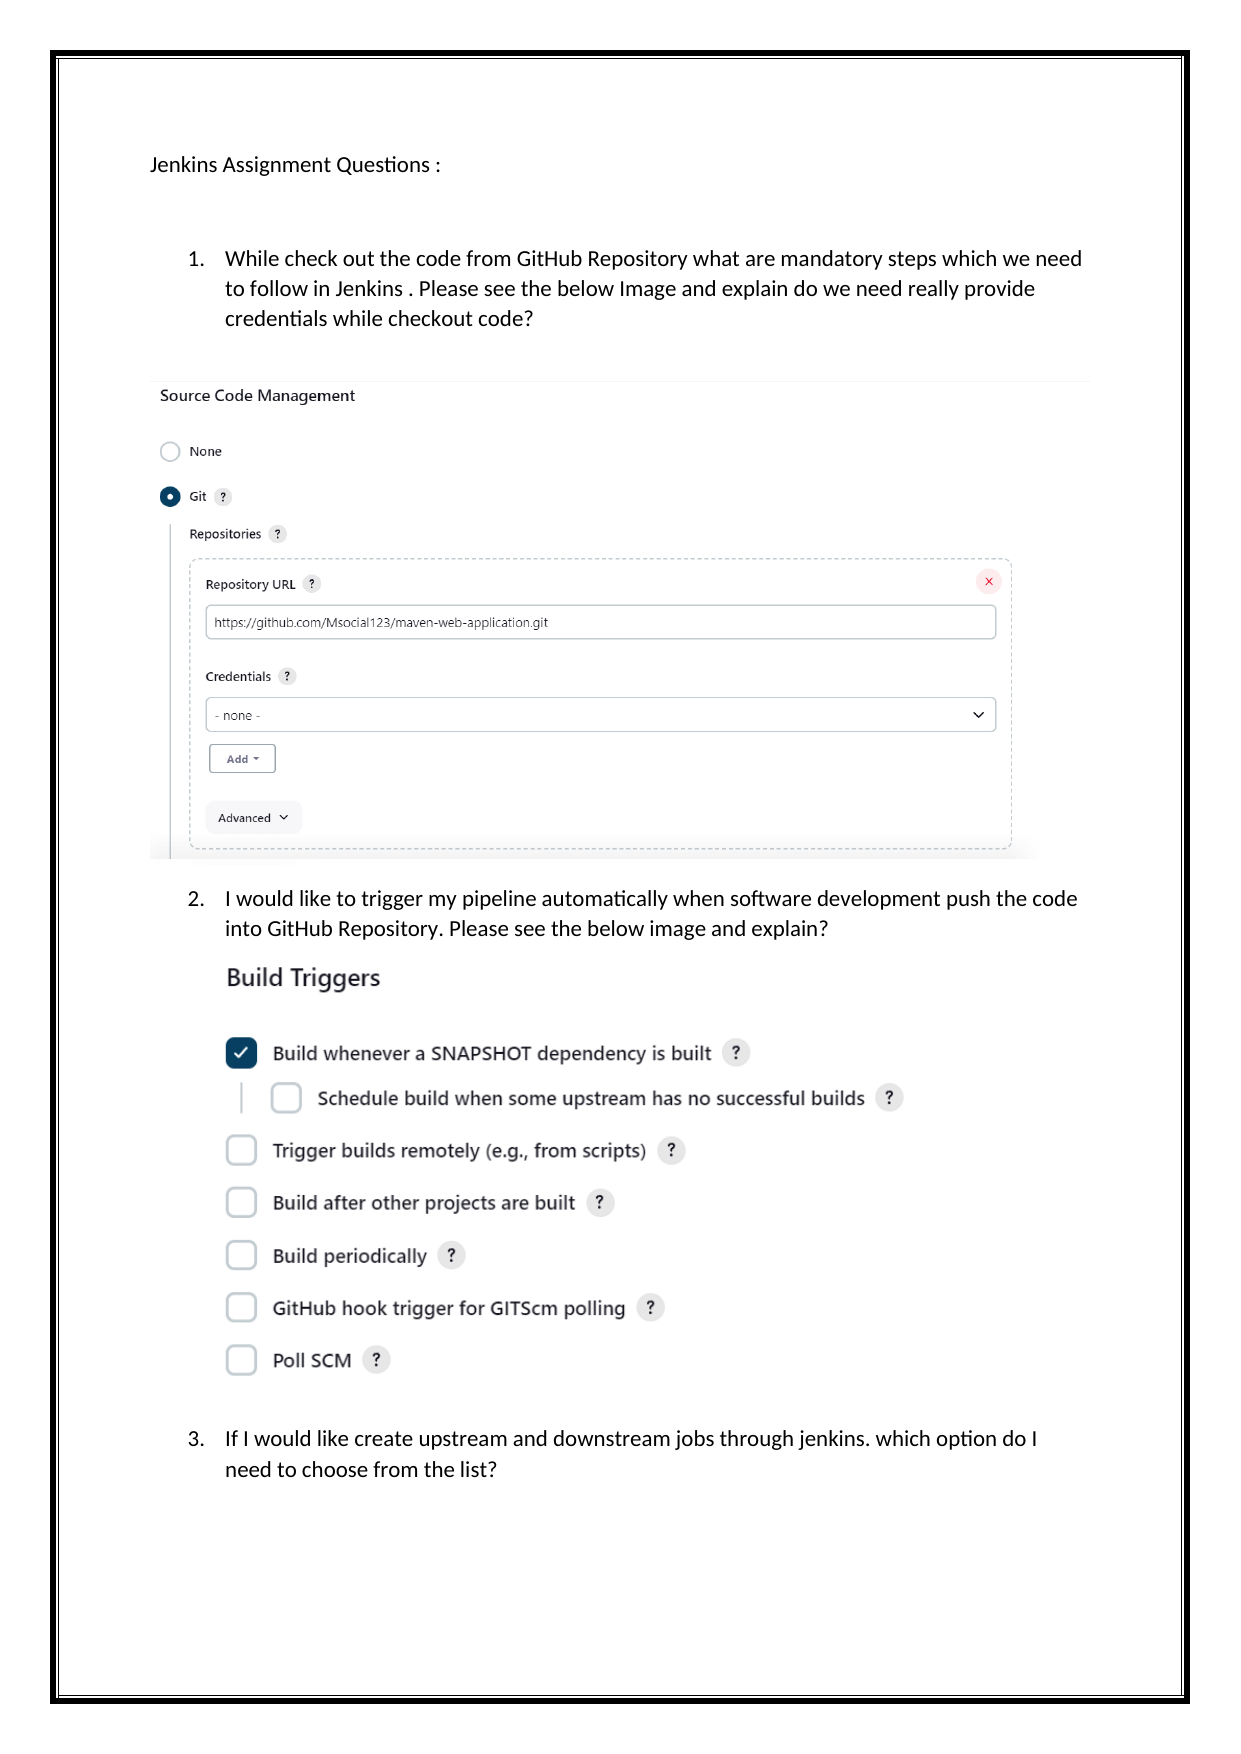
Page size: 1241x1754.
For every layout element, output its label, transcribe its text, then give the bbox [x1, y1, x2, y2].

picture [150, 381, 1091, 865]
text Jenkins Assignment Questions : [150, 150, 1090, 178]
list If I would like create upstream and downstream jobs through jenkins. which option do I need to choose from the list? [187, 1424, 1090, 1483]
list While check out the code from GitHub Repository what are mandatory steps which we need to follow in Jenkins . Please see the below Image and explain do we need really provide credentials while checkout code? [187, 244, 1090, 332]
picture [181, 961, 1038, 1406]
list I would like to trigger my pipeline automatically when software development push the code into GitHub Repository. Please see the below image and explain? [187, 884, 1090, 942]
